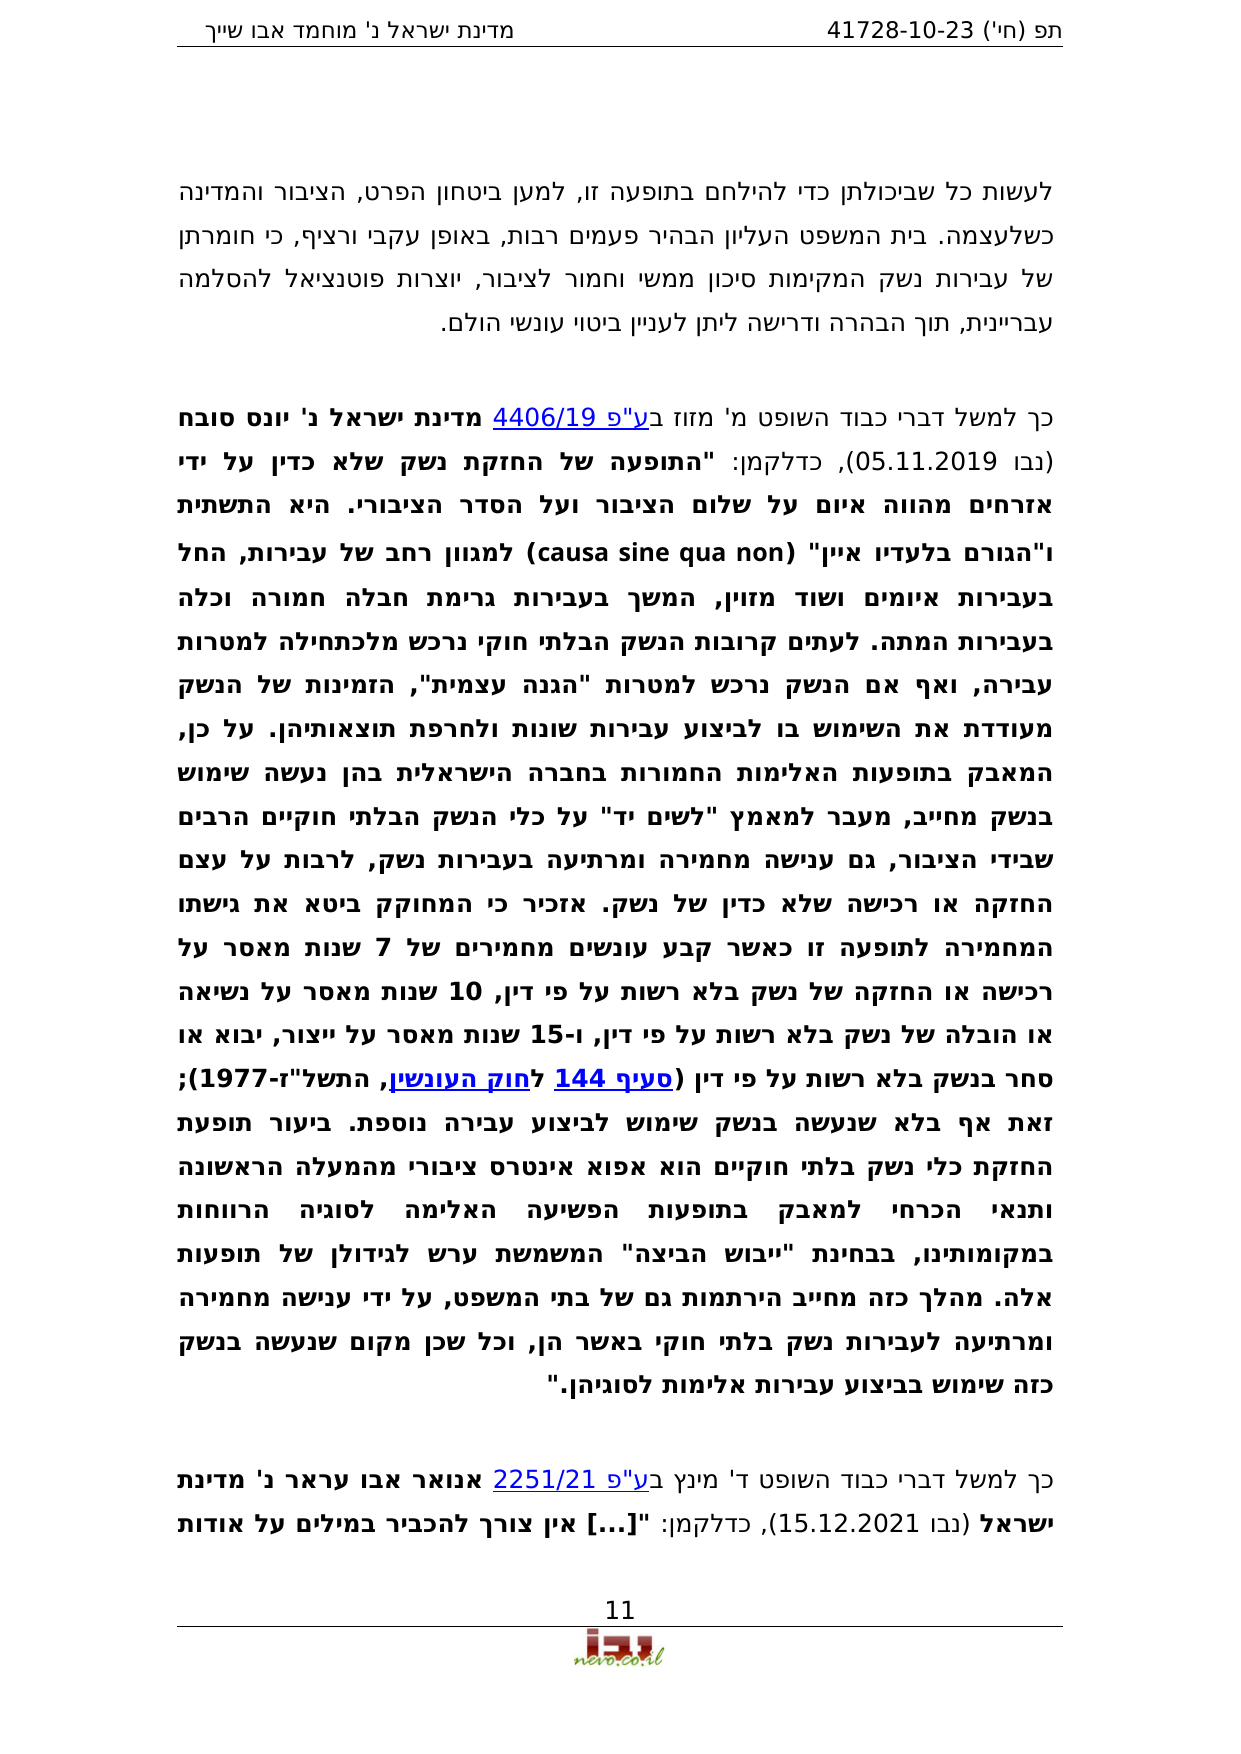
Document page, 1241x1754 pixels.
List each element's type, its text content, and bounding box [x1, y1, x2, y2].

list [177, 177, 1092, 338]
list כך למשל דברי כבוד השופט מ' מזוז בע"פ 4406/19 מדינת ישראל נ' יונס סובח (נבו 05.11.2019)‏‏, כדלקמן: "התופעה של החזקת נשק שלא כדין על ידי אזרחים מהווה איום על שלום הציבור ועל הסדר הציבורי. היא התשתית ו"הגורם בלעדיו איין" (causa sine qua non) למגוון רחב של עבירות, החל בעבירות איומים ושוד מזוין, המשך בעבירות גרימת חבלה חמורה וכלה בעבירות המתה. לעתים קרובות הנשק הבלתי חוקי נרכש מלכתחילה למטרות עבירה, ואף אם הנשק נרכש למטרות "הגנה עצמית", הזמינות של הנשק מעודדת את השימוש בו לביצוע עבירות שונות ולחרפת תוצאותיהן. על כן, המאבק בתופעות האלימות החמורות בחברה הישראלית בהן נעשה שימוש בנשק מחייב, מעבר למאמץ "לשים יד" על כלי הנשק הבלתי חוקיים הרבים שבידי הציבור, גם ענישה מחמירה ומרתיעה בעבירות נשק, לרבות על עצם החזקה או רכישה שלא כדין של נשק. אזכיר כי המחוקק ביטא את גישתו המחמירה לתופעה זו כאשר קבע עונשים מחמירים של 7 שנות מאסר על רכישה או החזקה של נשק בלא רשות על פי דין, 10 שנות מאסר על נשיאה או הובלה של נשק בלא רשות על פי דין, ו-15 שנות מאסר על ייצור, יבוא או סחר בנשק בלא רשות על פי דין (סעיף 144 לחוק העונשין, התשל"ז-1977); זאת אף בלא שנעשה בנשק שימוש לביצוע עבירה נוספת. ביעור תופעת החזקת כלי נשק בלתי חוקיים הוא אפוא אינטרס ציבורי מהמעלה הראשונה ותנאי הכרחי למאבק בתופעות הפשיעה האלימה לסוגיה הרווחות במקומותינו, בבחינת "ייבוש הביצה" המשמשת ערש לגידולן של תופעות אלה. מהלך כזה מחייב הירתמות גם של בתי המשפט, על ידי ענישה מחמירה ומרתיעה לעבירות נשק בלתי חוקי באשר הן, וכל שכן מקום שנעשה בנשק כזה שימוש בביצוע עבירות אלימות לסוגיהן." [177, 403, 1054, 1400]
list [177, 1465, 1054, 1538]
picture [574, 1628, 666, 1667]
